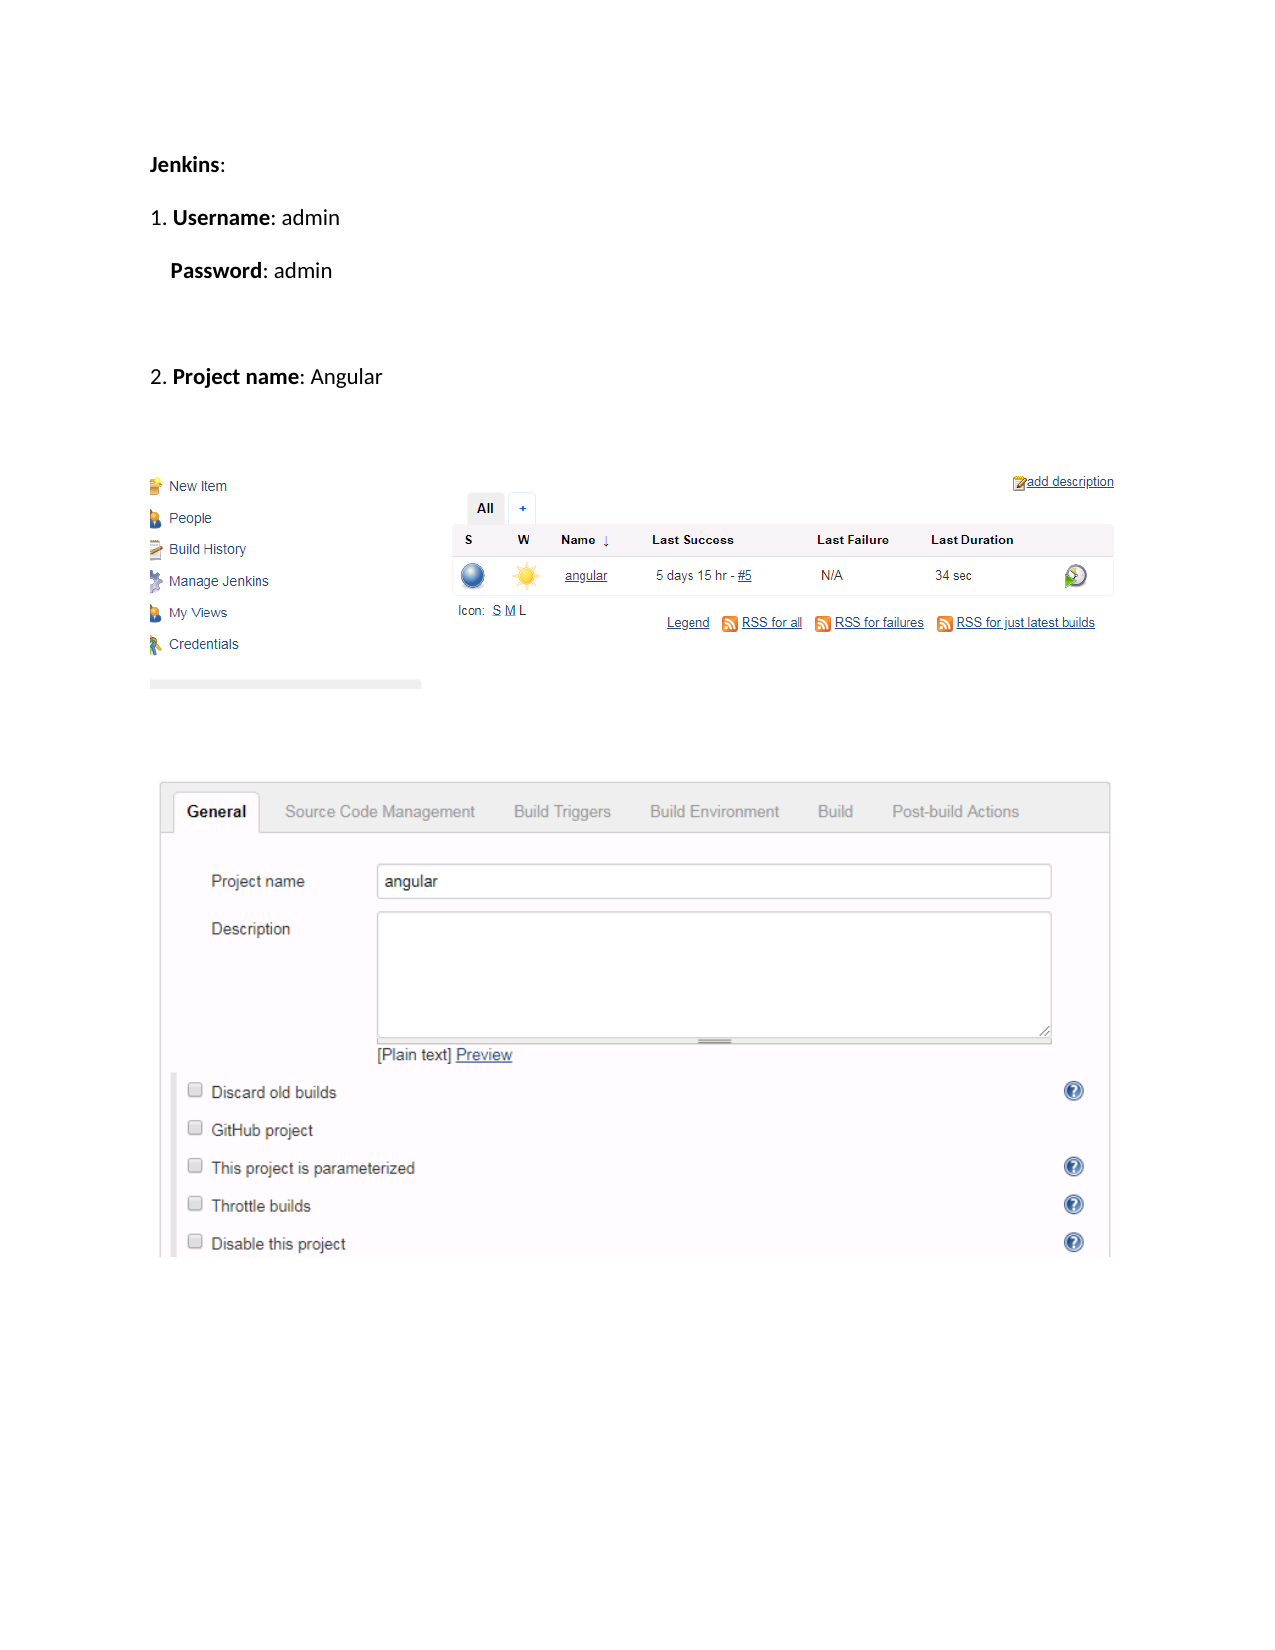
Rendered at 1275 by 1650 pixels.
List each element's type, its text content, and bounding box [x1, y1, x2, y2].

text 2. Project name: Angular [150, 362, 1125, 390]
text Jenkins: [150, 150, 1125, 178]
text 1. Username: admin [150, 203, 1125, 231]
text Password: admin [150, 256, 1125, 284]
picture [150, 766, 1124, 1257]
picture [150, 468, 1124, 689]
